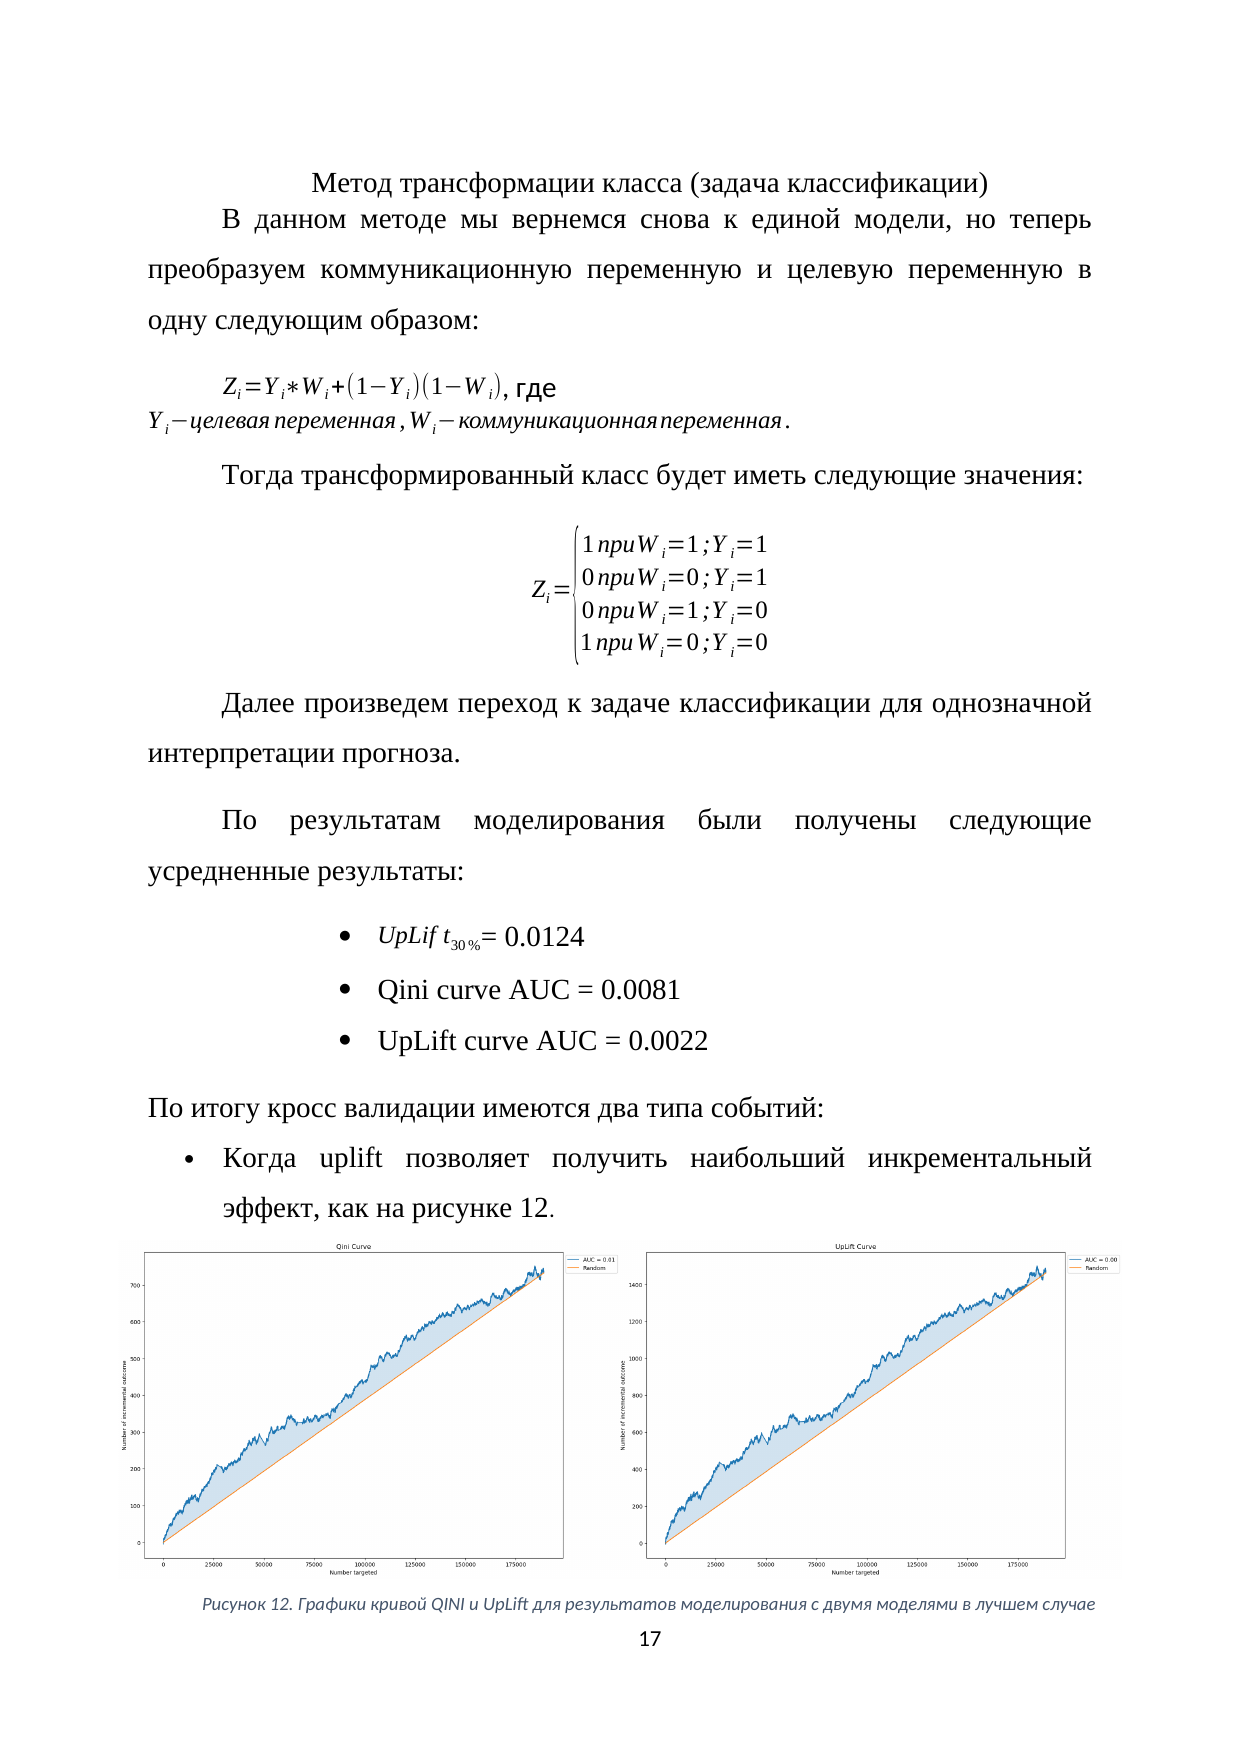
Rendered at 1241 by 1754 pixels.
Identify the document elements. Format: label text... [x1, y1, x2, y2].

text , где [148, 369, 1152, 438]
list = 0.0124 [340, 919, 1093, 956]
list Qini curve AUC = 0.0081 [340, 972, 1093, 1006]
text По итогу кросс валидации имеются два типа событий: [148, 1090, 1093, 1123]
list UpLift curve AUC = 0.0022 [340, 1023, 1093, 1056]
text Далее произведем переход к задаче классификации для однозначной интерпретации прогноза. [148, 685, 1093, 769]
list Когда uplift позволяет получить наибольший инкрементальный эффект, как на рисунке 12. [185, 1140, 1093, 1224]
picture [118, 1240, 1123, 1579]
text По результатам моделирования были получены следующие усредненные результаты: [148, 802, 1093, 886]
text Тогда трансформированный класс будет иметь следующие значения: [148, 457, 1093, 491]
text Рисунок 12. Графики кривой QINI и UpLift для результатов моделирования с двумя моделями в лучшем случае [148, 1592, 1152, 1615]
subtitle Метод трансформации класса (задача классификации) [148, 165, 1152, 198]
text В данном методе мы вернемся снова к единой модели, но теперь преобразуем коммуникационную переменную и целевую переменную в одну следующим образом: [148, 201, 1093, 335]
